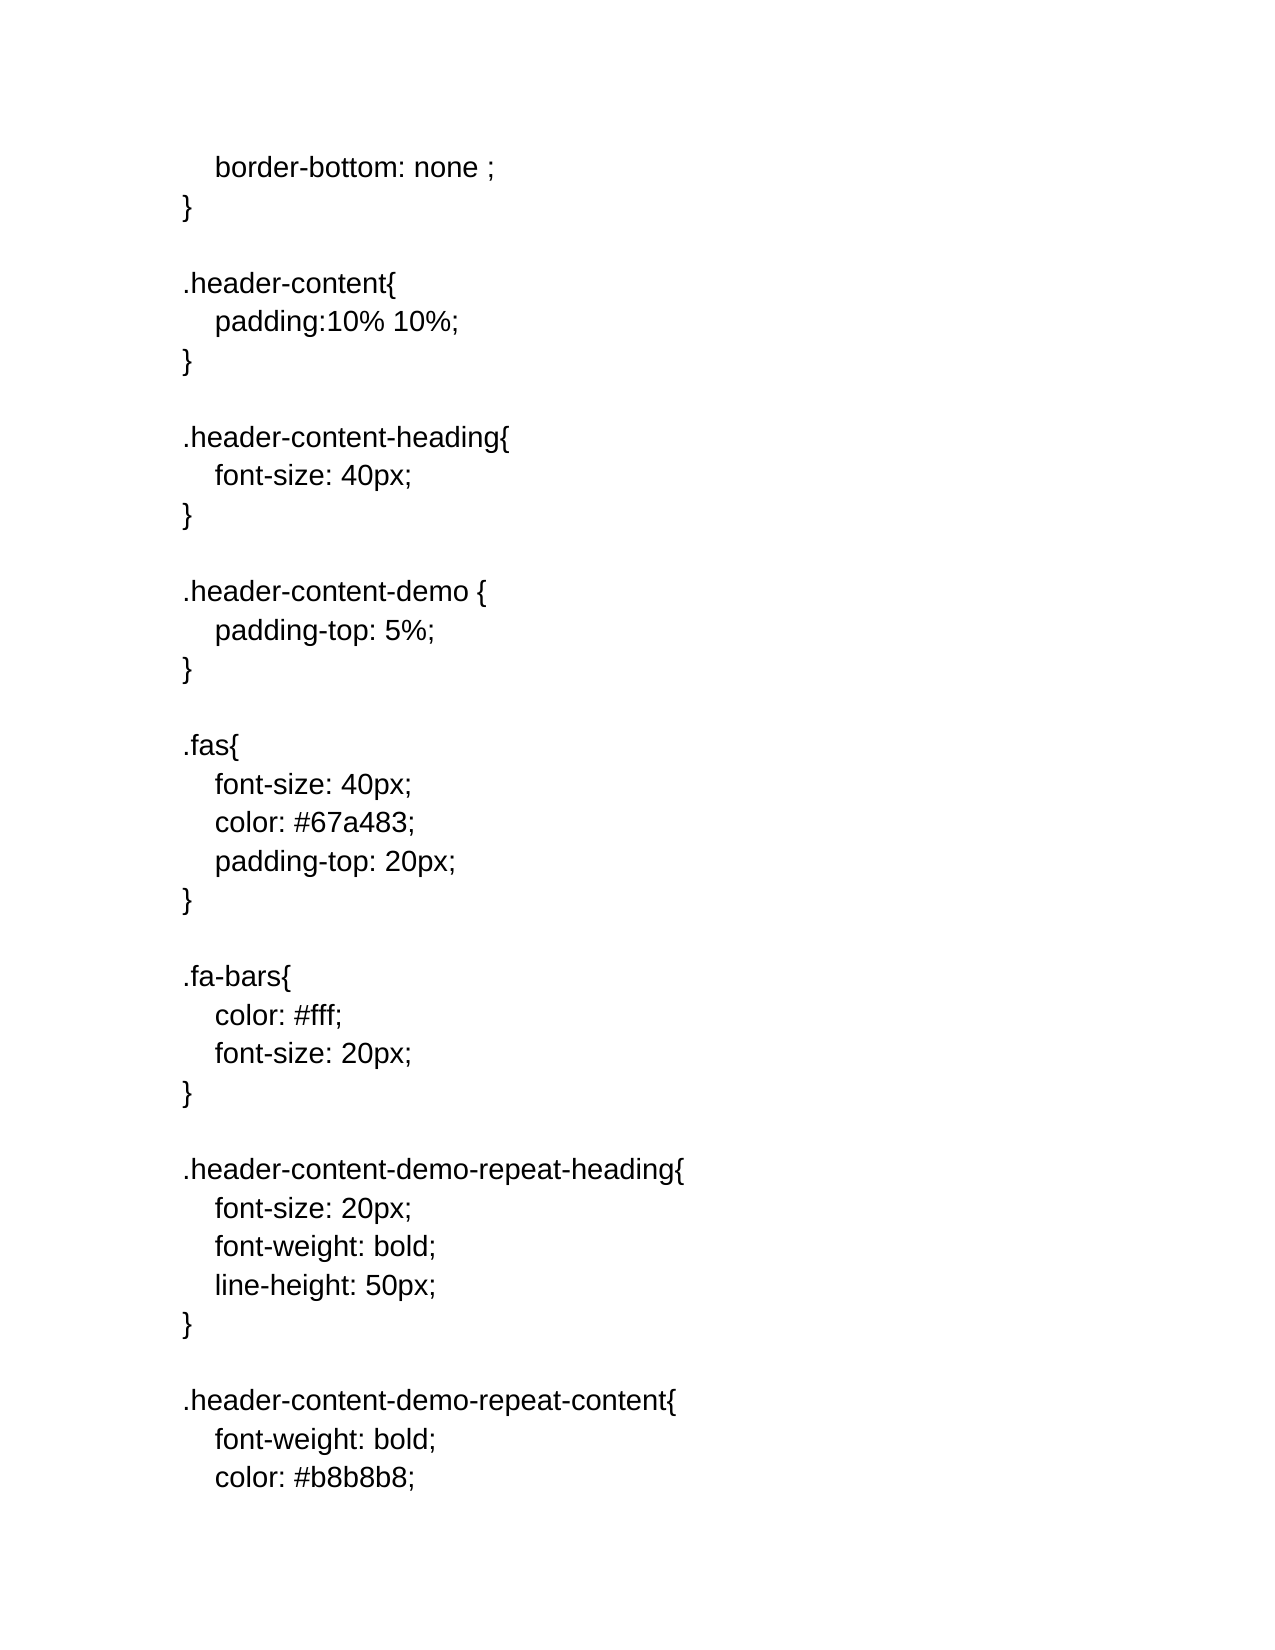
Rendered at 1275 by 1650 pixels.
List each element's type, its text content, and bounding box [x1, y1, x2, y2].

text } [150, 882, 1125, 916]
text } [150, 188, 1125, 222]
text font-weight: bold; [150, 1229, 1125, 1263]
text font-size: 20px; [150, 1036, 1125, 1070]
text } [150, 651, 1125, 684]
text border-bottom: none ; [150, 150, 1125, 183]
text color: #67a483; [150, 805, 1125, 839]
text color: #b8b8b8; [150, 1460, 1125, 1494]
text padding-top: 20px; [150, 844, 1125, 877]
text } [150, 1306, 1125, 1340]
text .header-content-demo-repeat-heading{ [150, 1152, 1125, 1186]
text .fa-bars{ [150, 959, 1125, 993]
text line-height: 50px; [150, 1268, 1125, 1301]
text font-size: 20px; [150, 1191, 1125, 1224]
text } [150, 343, 1125, 376]
text .header-content-demo-repeat-content{ [150, 1383, 1125, 1417]
text } [150, 497, 1125, 530]
text padding:10% 10%; [150, 304, 1125, 338]
text font-size: 40px; [150, 767, 1125, 800]
text padding-top: 5%; [150, 612, 1125, 646]
text .fas{ [150, 728, 1125, 762]
text color: #fff; [150, 998, 1125, 1031]
text font-size: 40px; [150, 458, 1125, 492]
text font-weight: bold; [150, 1422, 1125, 1455]
text } [150, 1075, 1125, 1108]
text .header-content-heading{ [150, 420, 1125, 453]
text .header-content{ [150, 266, 1125, 299]
text .header-content-demo { [150, 574, 1125, 607]
